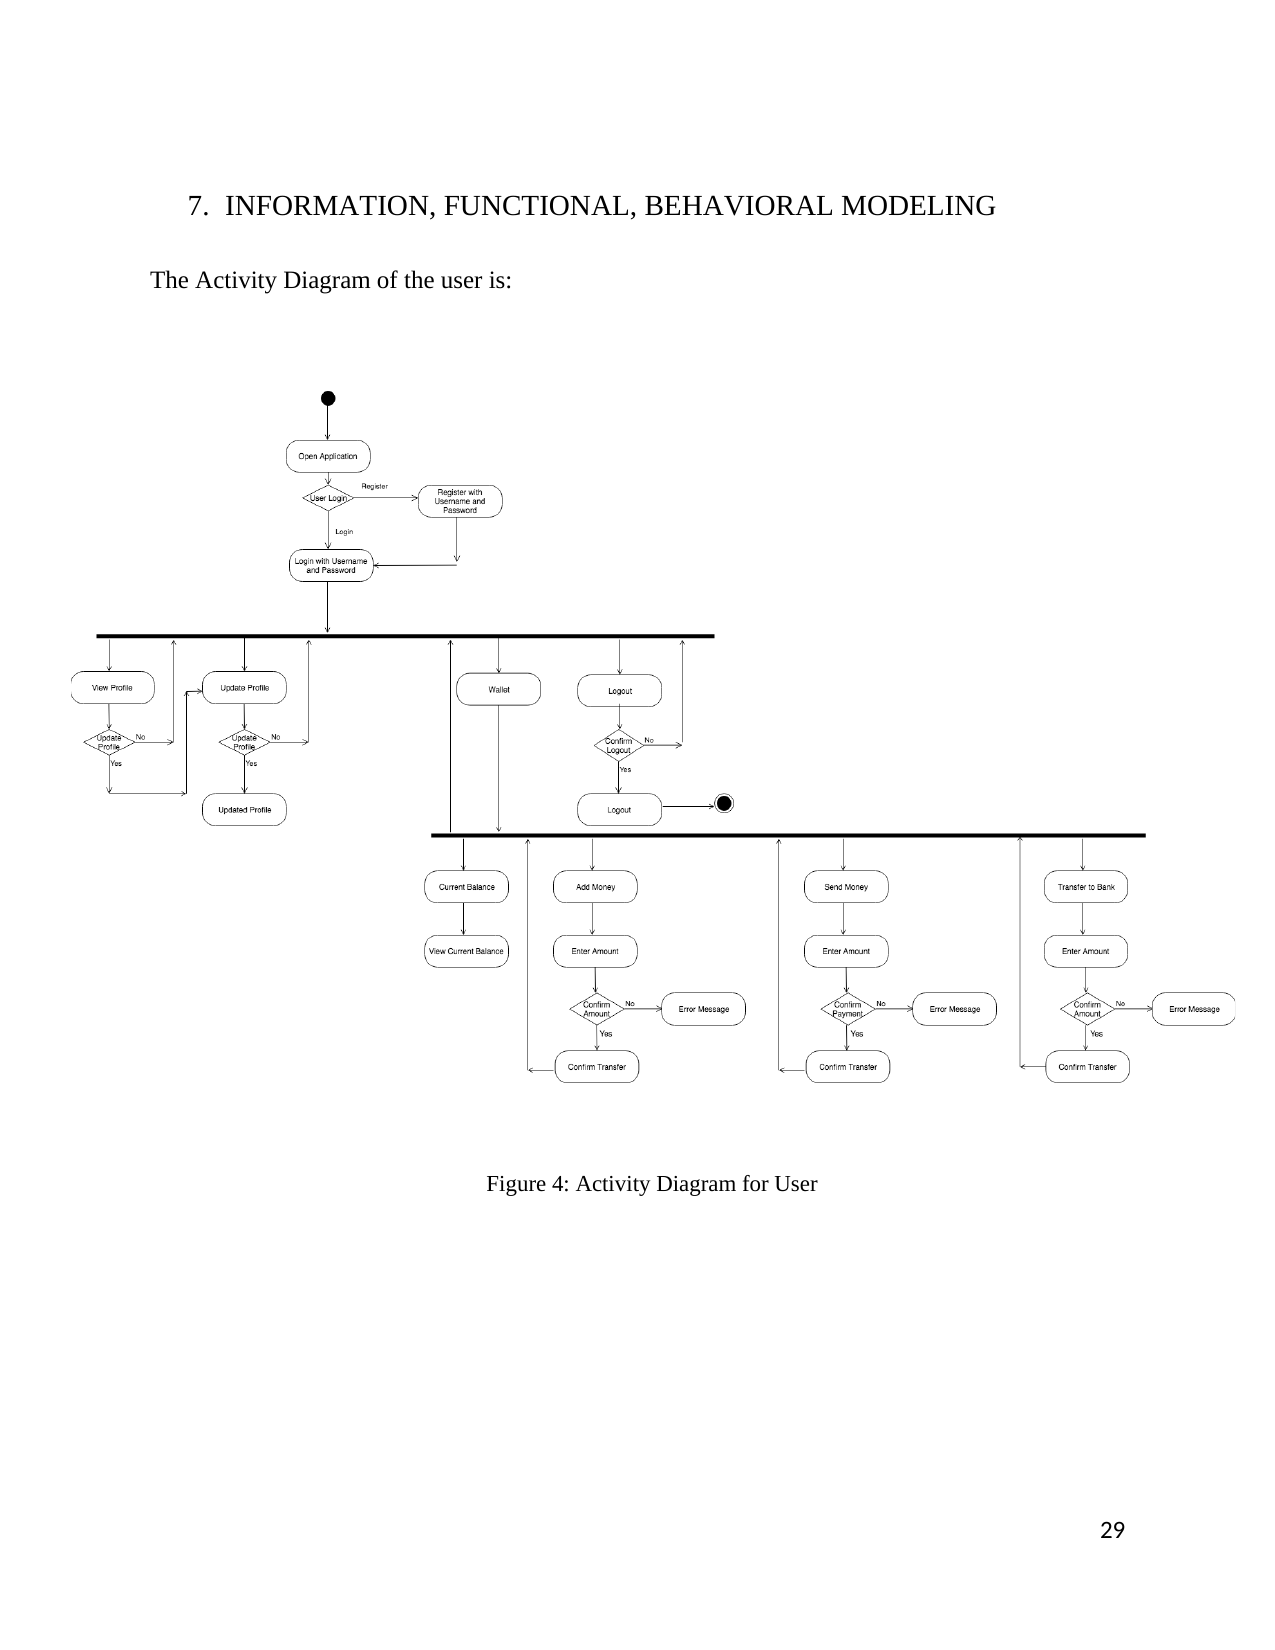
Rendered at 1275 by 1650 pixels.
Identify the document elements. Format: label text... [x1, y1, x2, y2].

text The Activity Diagram of the user is: [150, 266, 1125, 294]
list INFORMATION, FUNCTIONAL, BEHAVIORAL MODELING [187, 188, 1125, 222]
picture [71, 388, 1236, 1083]
